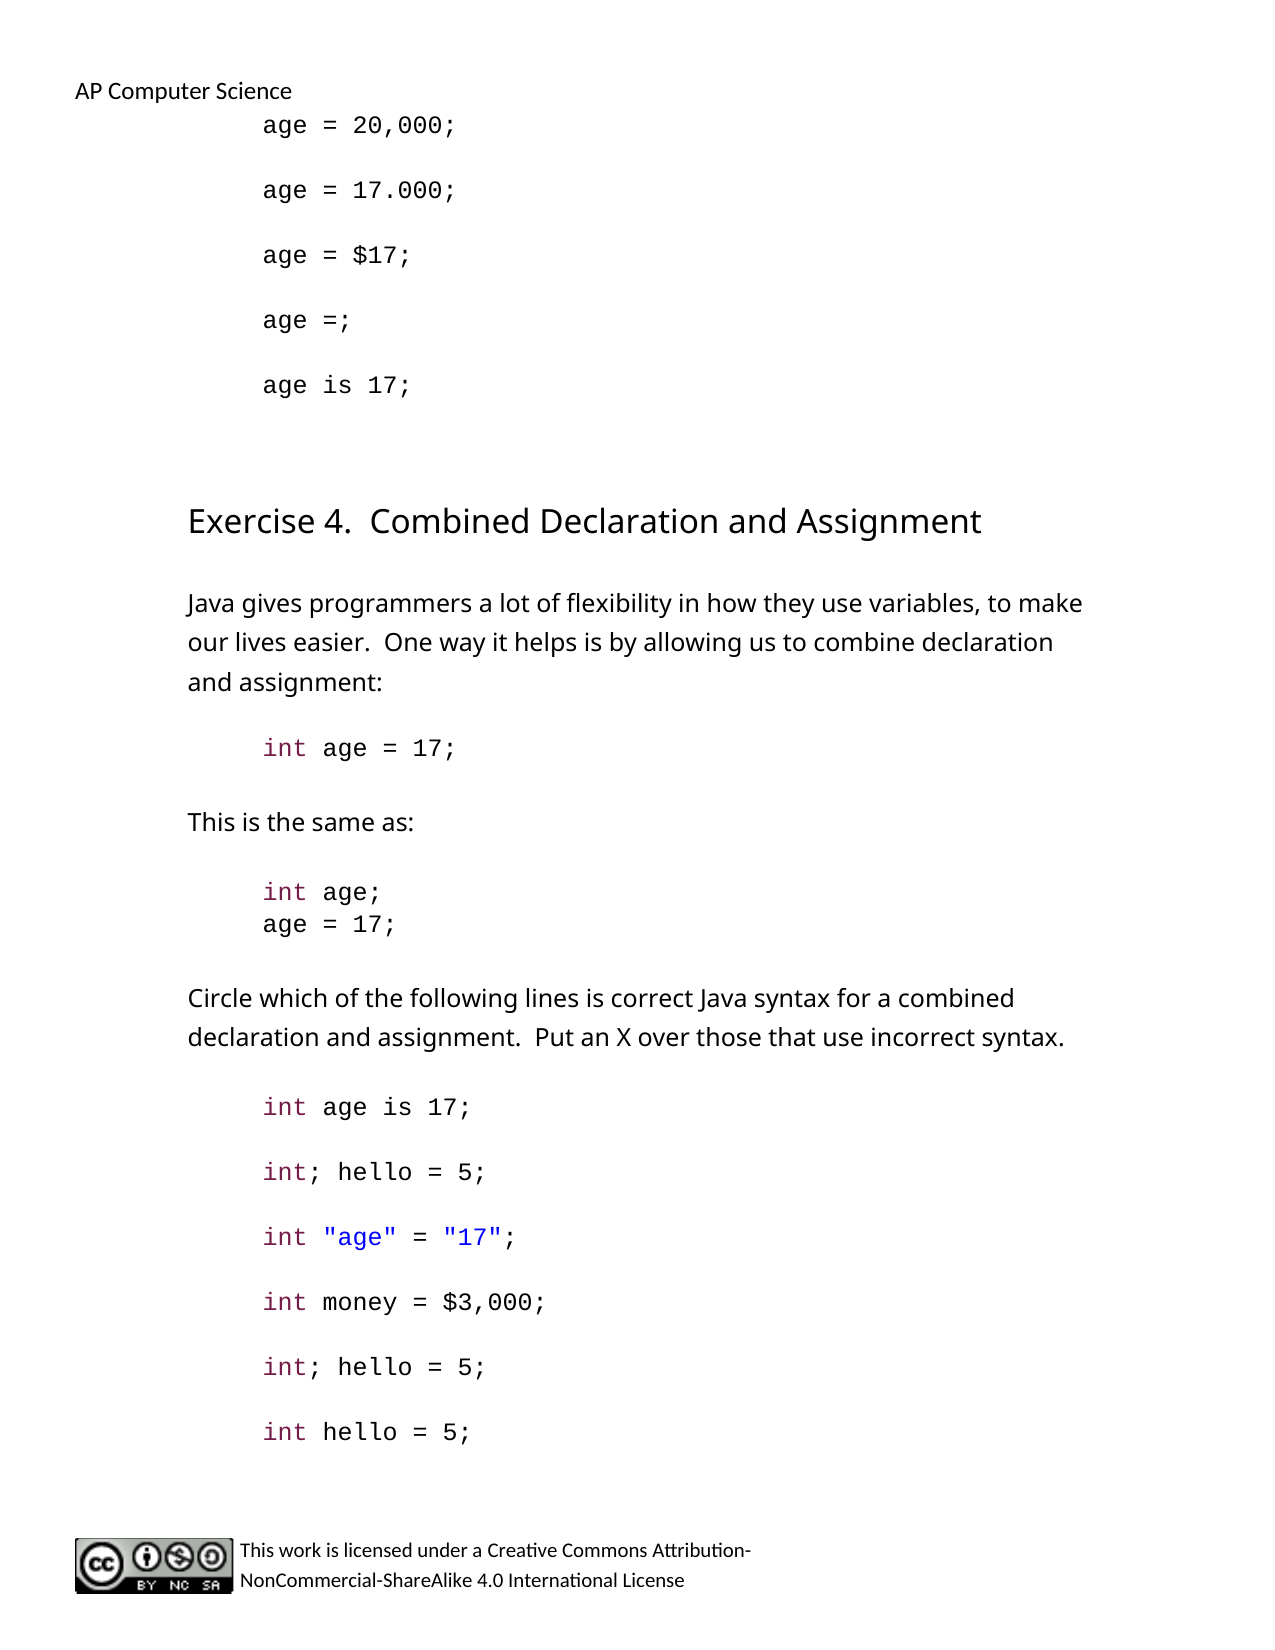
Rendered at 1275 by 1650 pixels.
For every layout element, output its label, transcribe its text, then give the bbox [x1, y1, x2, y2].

text Java gives programmers a lot of flexibility in how they use variables, to make our lives easier. One way it helps is by allowing us to combine declaration and assignment: [187, 586, 1087, 698]
picture [75, 1538, 234, 1594]
text int age is 17; [262, 1094, 1087, 1123]
text int "age" = "17"; [262, 1224, 1087, 1253]
text age is 17; [262, 372, 1087, 401]
text age = 17; [262, 912, 1087, 940]
subtitle Exercise 4. Combined Declaration and Assignment [187, 498, 1087, 543]
text age = 20,000; [262, 112, 1087, 141]
text age = 17.000; [262, 177, 1087, 206]
text int age = 17; [262, 736, 1087, 764]
text Circle which of the following lines is correct Java syntax for a combined declaration and assignment. Put an X over those that use incorrect syntax. [187, 980, 1087, 1053]
text int hello = 5; [262, 1419, 1087, 1448]
text int; hello = 5; [262, 1159, 1087, 1188]
text int; hello = 5; [262, 1354, 1087, 1383]
text int age; [262, 879, 1087, 908]
text age =; [262, 307, 1087, 336]
text age = $17; [262, 242, 1087, 271]
text int money = $3,000; [262, 1289, 1087, 1318]
text This is the same as: [187, 804, 1087, 838]
